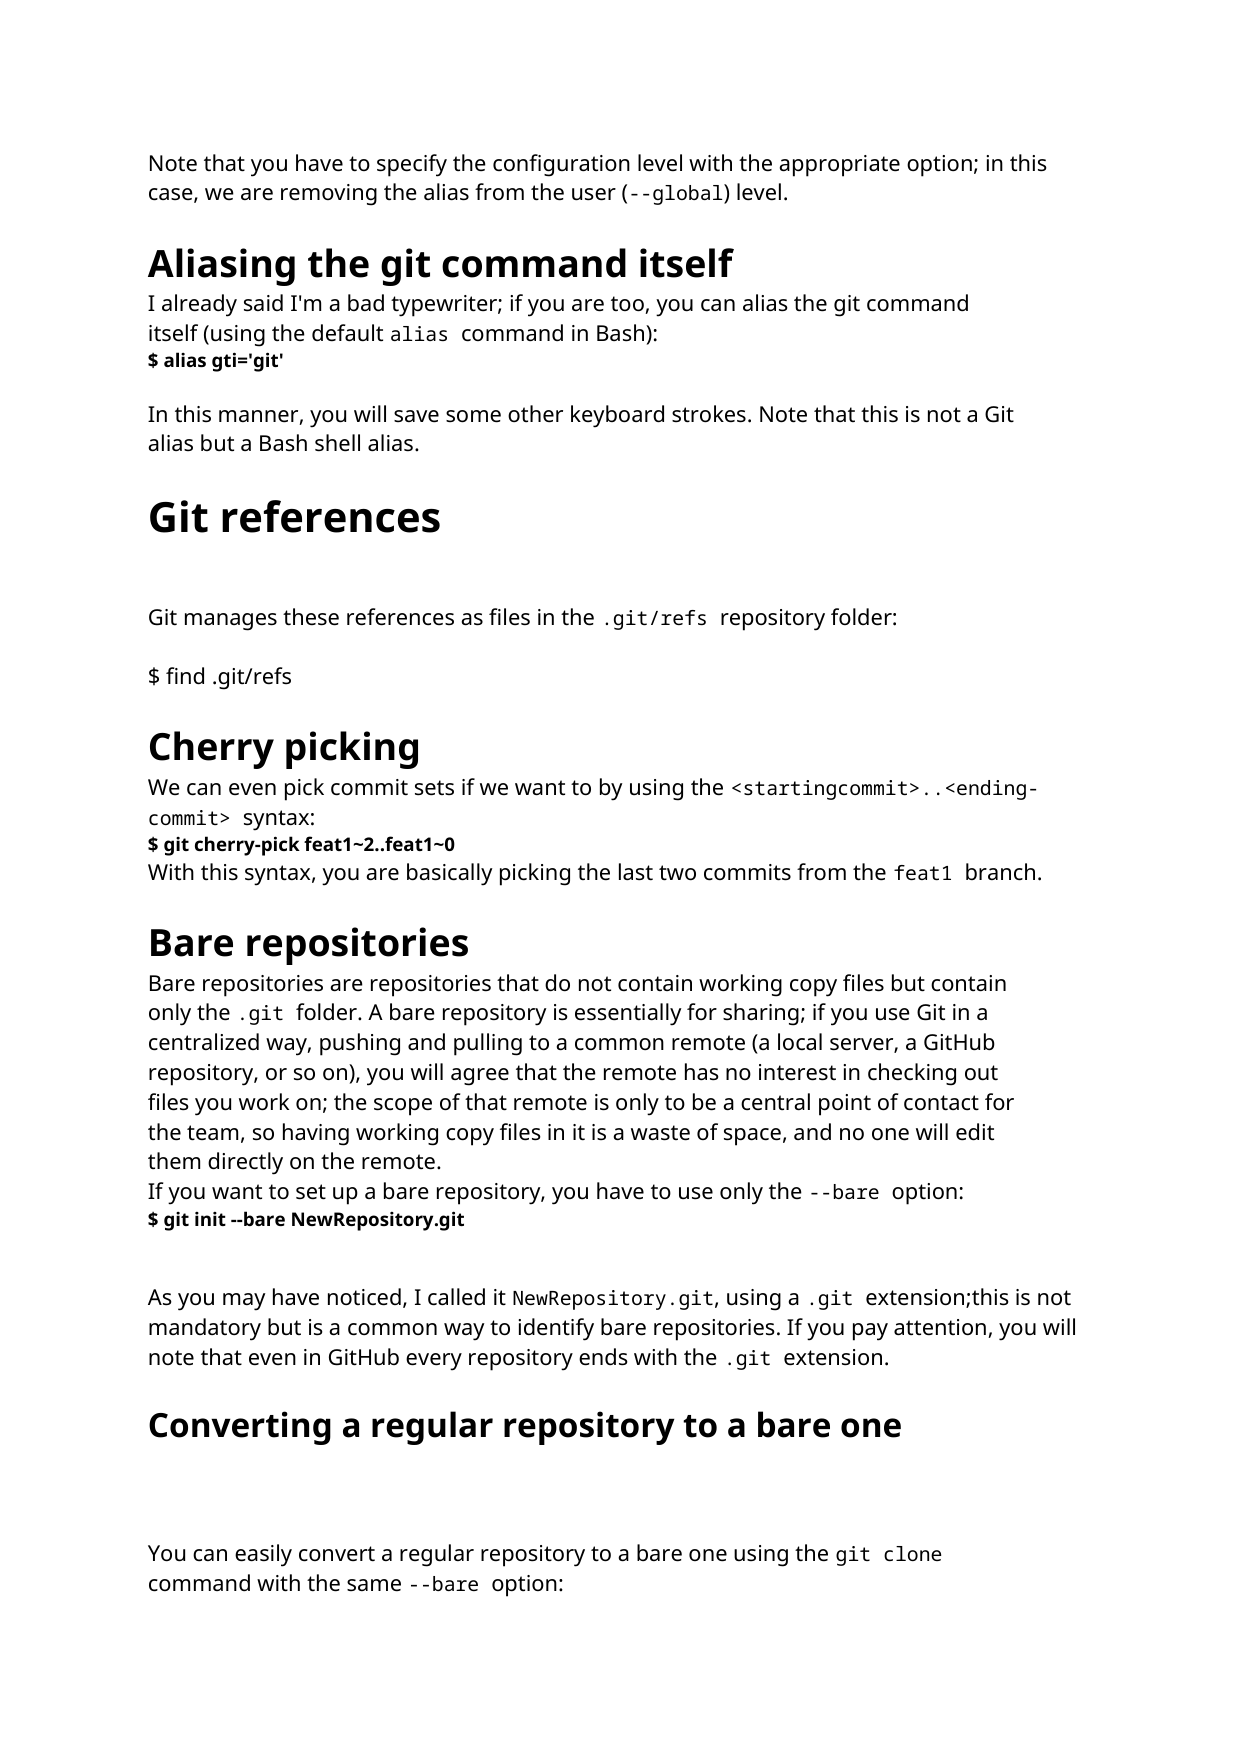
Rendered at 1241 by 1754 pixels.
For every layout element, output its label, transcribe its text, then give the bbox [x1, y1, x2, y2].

text Note that you have to specify the configuration level with the appropriate option; in this case, we are removing the alias from the user (--global) level. [148, 148, 1093, 207]
text centralized way, pushing and pulling to a common remote (a local server, a GitHub [148, 1027, 1093, 1057]
text alias but a Bash shell alias. [148, 428, 1093, 458]
text $ git init --bare NewRepository.git [148, 1206, 1093, 1231]
text If you want to set up a bare repository, you have to use only the --bare option: [148, 1176, 1093, 1206]
text As you may have noticed, I called it NewRepository.git, using a .git extension;this is not mandatory but is a common way to identify bare repositories. If you pay attention, you will note that even in GitHub every repository ends with the .git extension. [148, 1282, 1093, 1372]
text Git references [148, 488, 1093, 545]
text itself (using the default alias command in Bash): [148, 318, 1093, 348]
text You can easily convert a regular repository to a bare one using the git clone [148, 1538, 1093, 1568]
text the team, so having working copy files in it is a waste of space, and no one will edit [148, 1116, 1093, 1146]
text them directly on the remote. [148, 1146, 1093, 1176]
text $ alias gti='git' [148, 348, 1093, 373]
text files you work on; the scope of that remote is only to be a central point of contact for [148, 1087, 1093, 1116]
text Aliasing the git command itself [148, 237, 1093, 288]
text repository, or so on), you will agree that the remote has no interest in checking out [148, 1057, 1093, 1087]
text We can even pick commit sets if we want to by using the <startingcommit>..<ending-commit> syntax: [148, 772, 1093, 831]
text Bare repositories are repositories that do not contain working copy files but contain [148, 967, 1093, 997]
text Cherry picking [148, 721, 1093, 772]
text command with the same --bare option: [148, 1568, 1093, 1597]
text Converting a regular repository to a bare one [148, 1402, 1093, 1447]
text Bare repositories [148, 916, 1093, 967]
text In this manner, you will save some other keyboard strokes. Note that this is not a Git [148, 399, 1093, 428]
text only the .git folder. A bare repository is essentially for sharing; if you use Git in a [148, 997, 1093, 1027]
text $ git cherry-pick feat1~2..feat1~0 [148, 831, 1093, 857]
text $ find .git/refs [148, 661, 1093, 691]
text Git manages these references as files in the .git/refs repository folder: [148, 602, 1093, 631]
text I already said I'm a bad typewriter; if you are too, you can alias the git command [148, 288, 1093, 318]
text With this syntax, you are basically picking the last two commits from the feat1 branch. [148, 857, 1093, 887]
